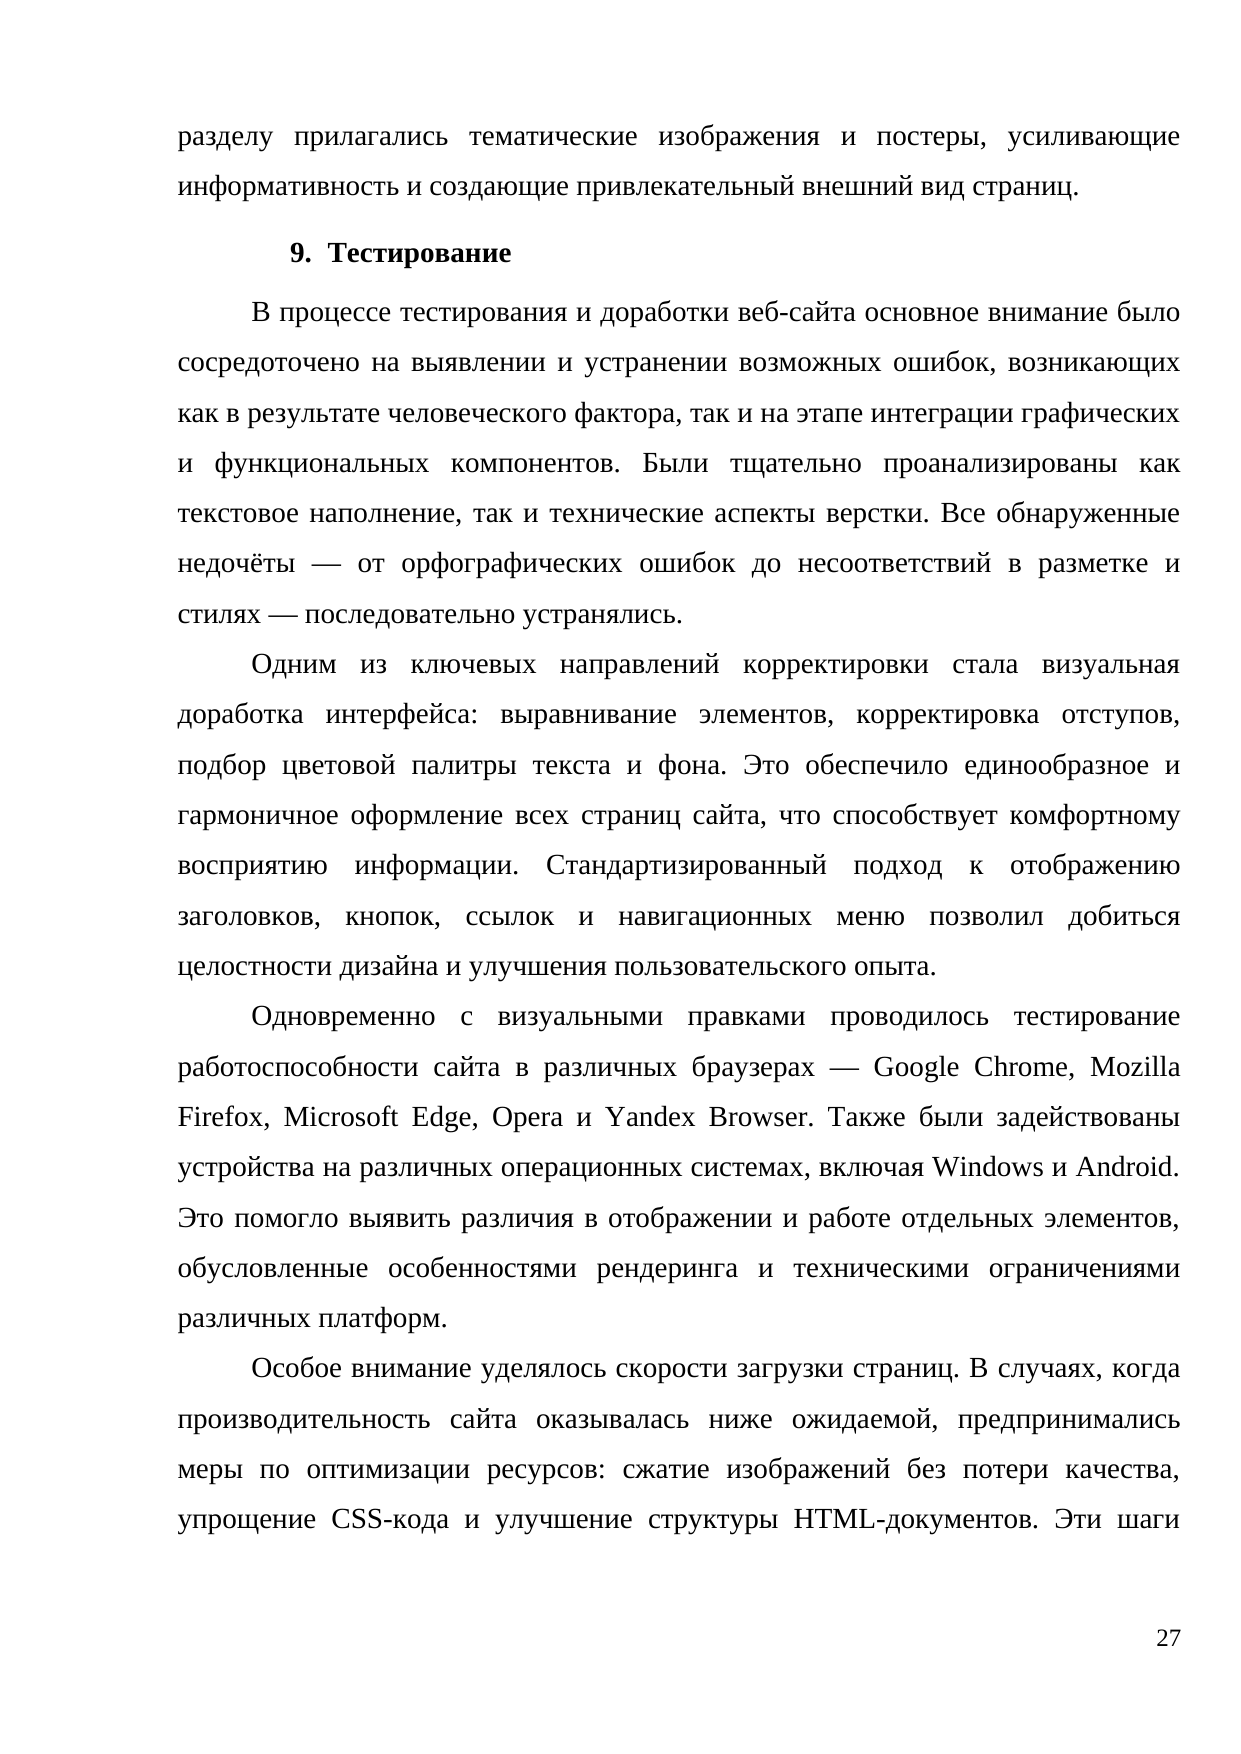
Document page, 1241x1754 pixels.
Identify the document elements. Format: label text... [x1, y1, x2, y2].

text Одновременно с визуальными правками проводилось тестирование работоспособности сайта в различных браузерах — Google Chrome, Mozilla Firefox, Microsoft Edge, Opera и Yandex Browser. Также были задействованы устройства на различных операционных системах, включая Windows и Android. Это помогло выявить различия в отображении и работе отдельных элементов, обусловленные особенностями рендеринга и техническими ограничениями различных платформ. [177, 998, 1181, 1334]
text В процессе тестирования и доработки веб-сайта основное внимание было сосредоточено на выявлении и устранении возможных ошибок, возникающих как в результате человеческого фактора, так и на этапе интеграции графических и функциональных компонентов. Были тщательно проанализированы как текстовое наполнение, так и технические аспекты верстки. Все обнаруженные недочёты — от орфографических ошибок до несоответствий в разметке и стилях — последовательно устранялись. [177, 294, 1181, 629]
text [177, 1351, 1181, 1535]
subtitle Тестирование [290, 235, 1181, 269]
text Одним из ключевых направлений корректировки стала визуальная доработка интерфейса: выравнивание элементов, корректировка отступов, подбор цветовой палитры текста и фона. Это обеспечило единообразное и гармоничное оформление всех страниц сайта, что способствует комфортному восприятию информации. Стандартизированный подход к отображению заголовков, кнопок, ссылок и навигационных меню позволил добиться целостности дизайна и улучшения пользовательского опыта. [177, 646, 1181, 982]
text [177, 118, 1181, 202]
